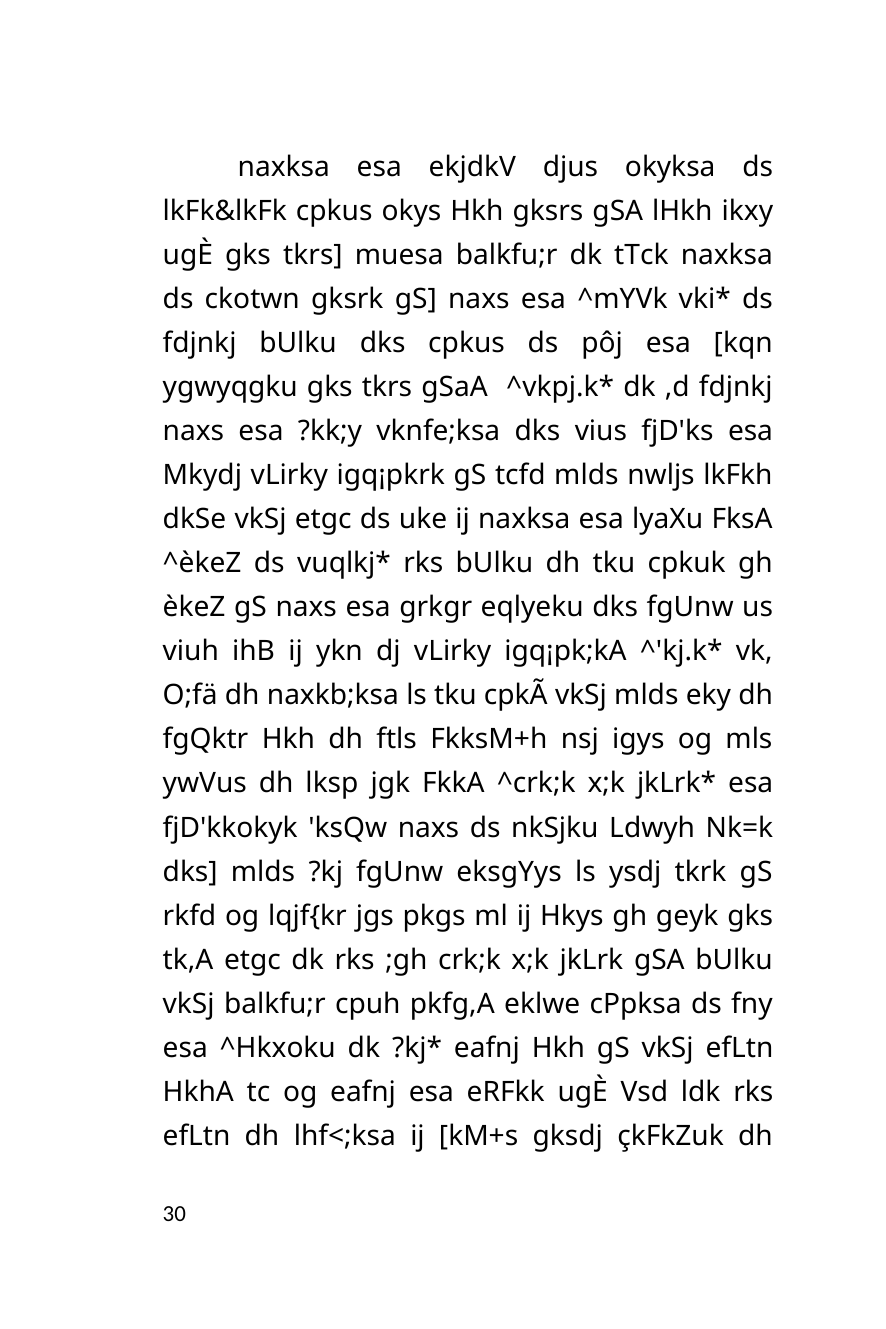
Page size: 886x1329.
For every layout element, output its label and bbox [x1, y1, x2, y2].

text [162, 112, 774, 1154]
